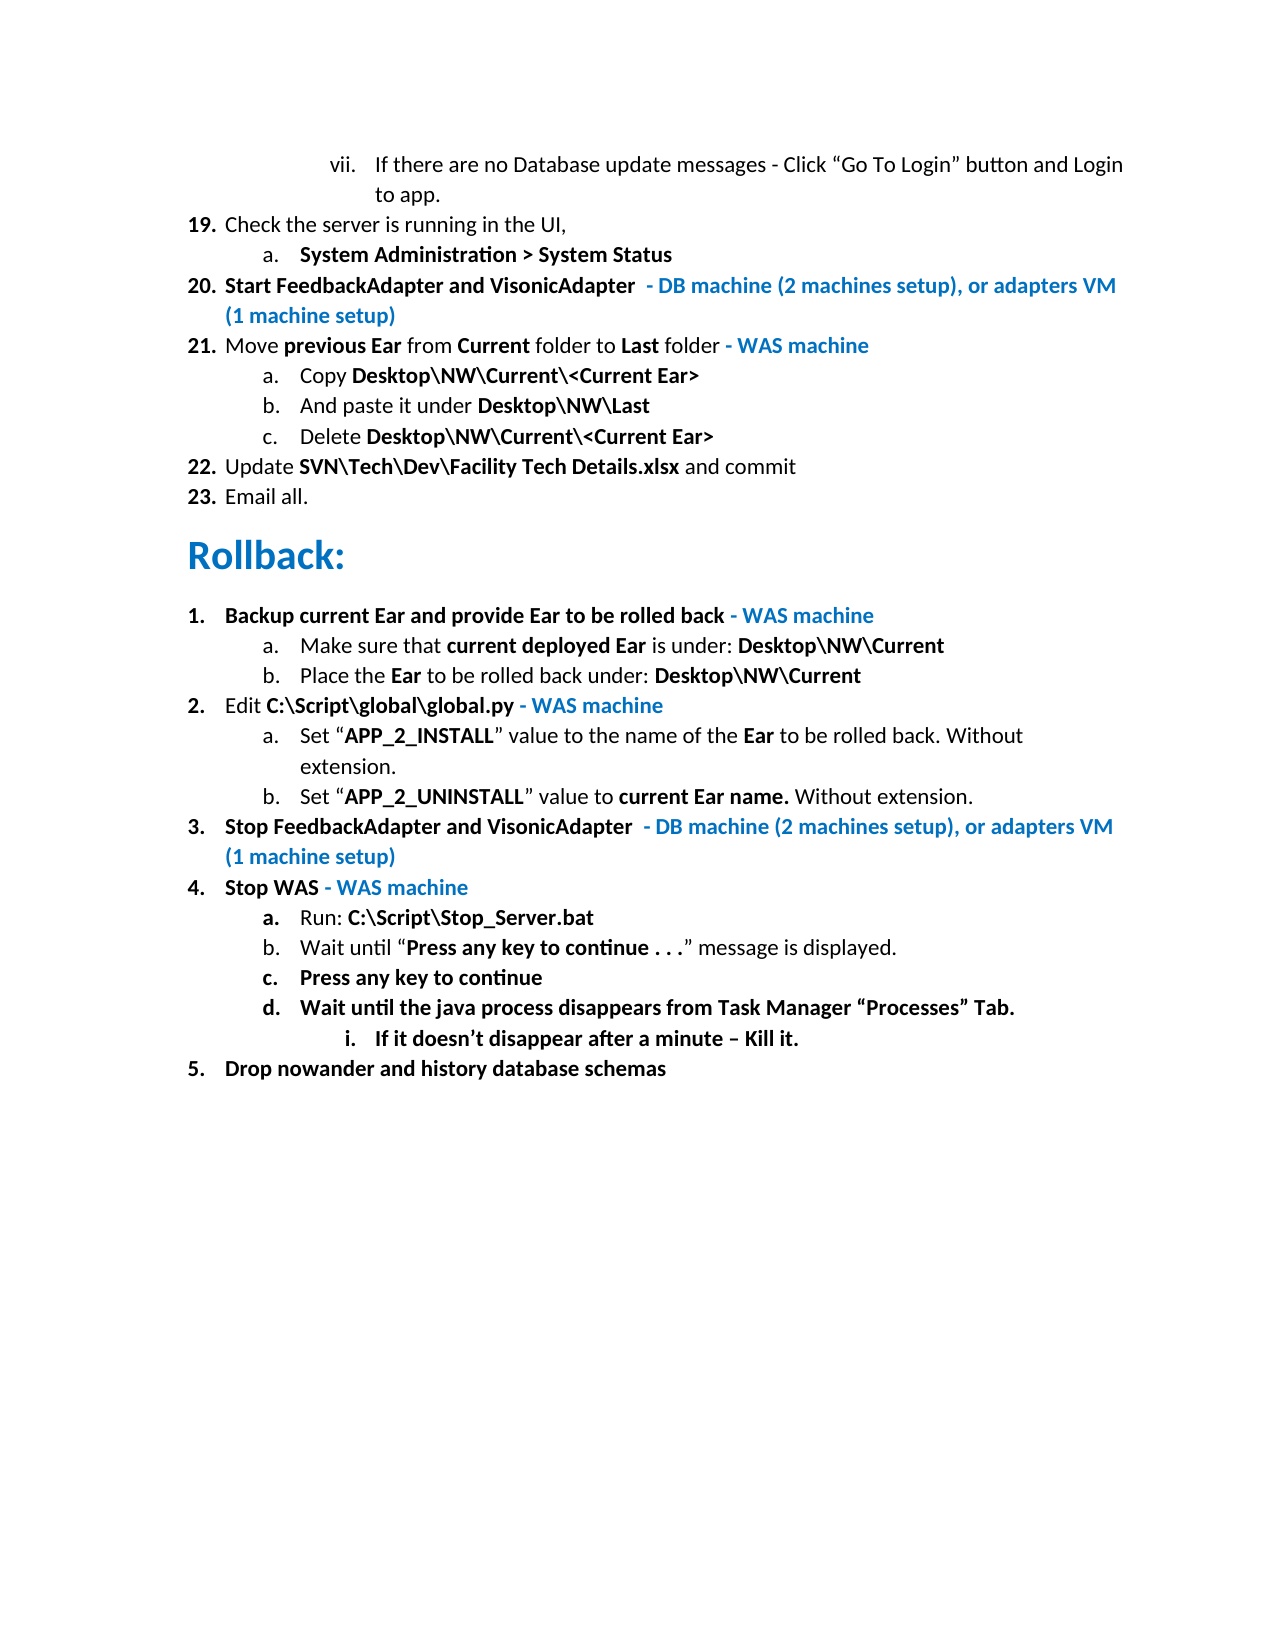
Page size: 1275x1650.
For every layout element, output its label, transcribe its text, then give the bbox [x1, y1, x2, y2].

list Drop nowander and history database schemas [187, 1054, 1125, 1082]
list Wait until “Press any key to continue . . .” message is displayed. [262, 933, 1125, 961]
list If it doesn’t disappear after a minute – Kill it. [356, 1024, 1125, 1052]
list Delete Desktop\NW\Current\<Current Ear> [262, 422, 1125, 450]
list Stop FeedbackAdapter and VisonicAdapter - DB machine (2 machines setup), or adapters VM (1 machine setup) [187, 812, 1125, 870]
list Wait until the java process disappears from Task Manager “Processes” Tab. [262, 993, 1125, 1021]
list Press any key to continue [262, 963, 1125, 991]
list Backup current Ear and provide Ear to be rolled back - WAS machine [187, 601, 1125, 629]
list Update SVN\Tech\Dev\Facility Tech Details.xlsx and commit [187, 452, 1125, 480]
list Make sure that current deployed Ear is under: Desktop\NW\Current [262, 631, 1125, 659]
list Edit C:\Script\global\global.py - WAS machine [187, 691, 1125, 719]
text Rollback: [187, 529, 1125, 580]
list Check the server is running in the UI, [187, 210, 1125, 238]
list And paste it under Desktop\NW\Last [262, 392, 1125, 420]
list Email all. [187, 482, 1125, 510]
list Move previous Ear from Current folder to Last folder - WAS machine [187, 331, 1125, 359]
list Set “APP_2_INSTALL” value to the name of the Ear to be rolled back. Without extension. [262, 722, 1125, 780]
list If there are no Database update messages - Click “Go To Login” button and Login to app. [356, 150, 1125, 208]
list System Administration > System Status [262, 241, 1125, 269]
list Start FeedbackAdapter and VisonicAdapter - DB machine (2 machines setup), or adapters VM (1 machine setup) [187, 271, 1125, 329]
list Run: C:\Script\Stop_Server.bat [262, 903, 1125, 931]
list Place the Ear to be rolled back under: Desktop\NW\Current [262, 661, 1125, 689]
list Copy Desktop\NW\Current\<Current Ear> [262, 361, 1125, 389]
list Set “APP_2_UNINSTALL” value to current Ear name. Without extension. [262, 782, 1125, 810]
list Stop WAS - WAS machine [187, 873, 1125, 901]
